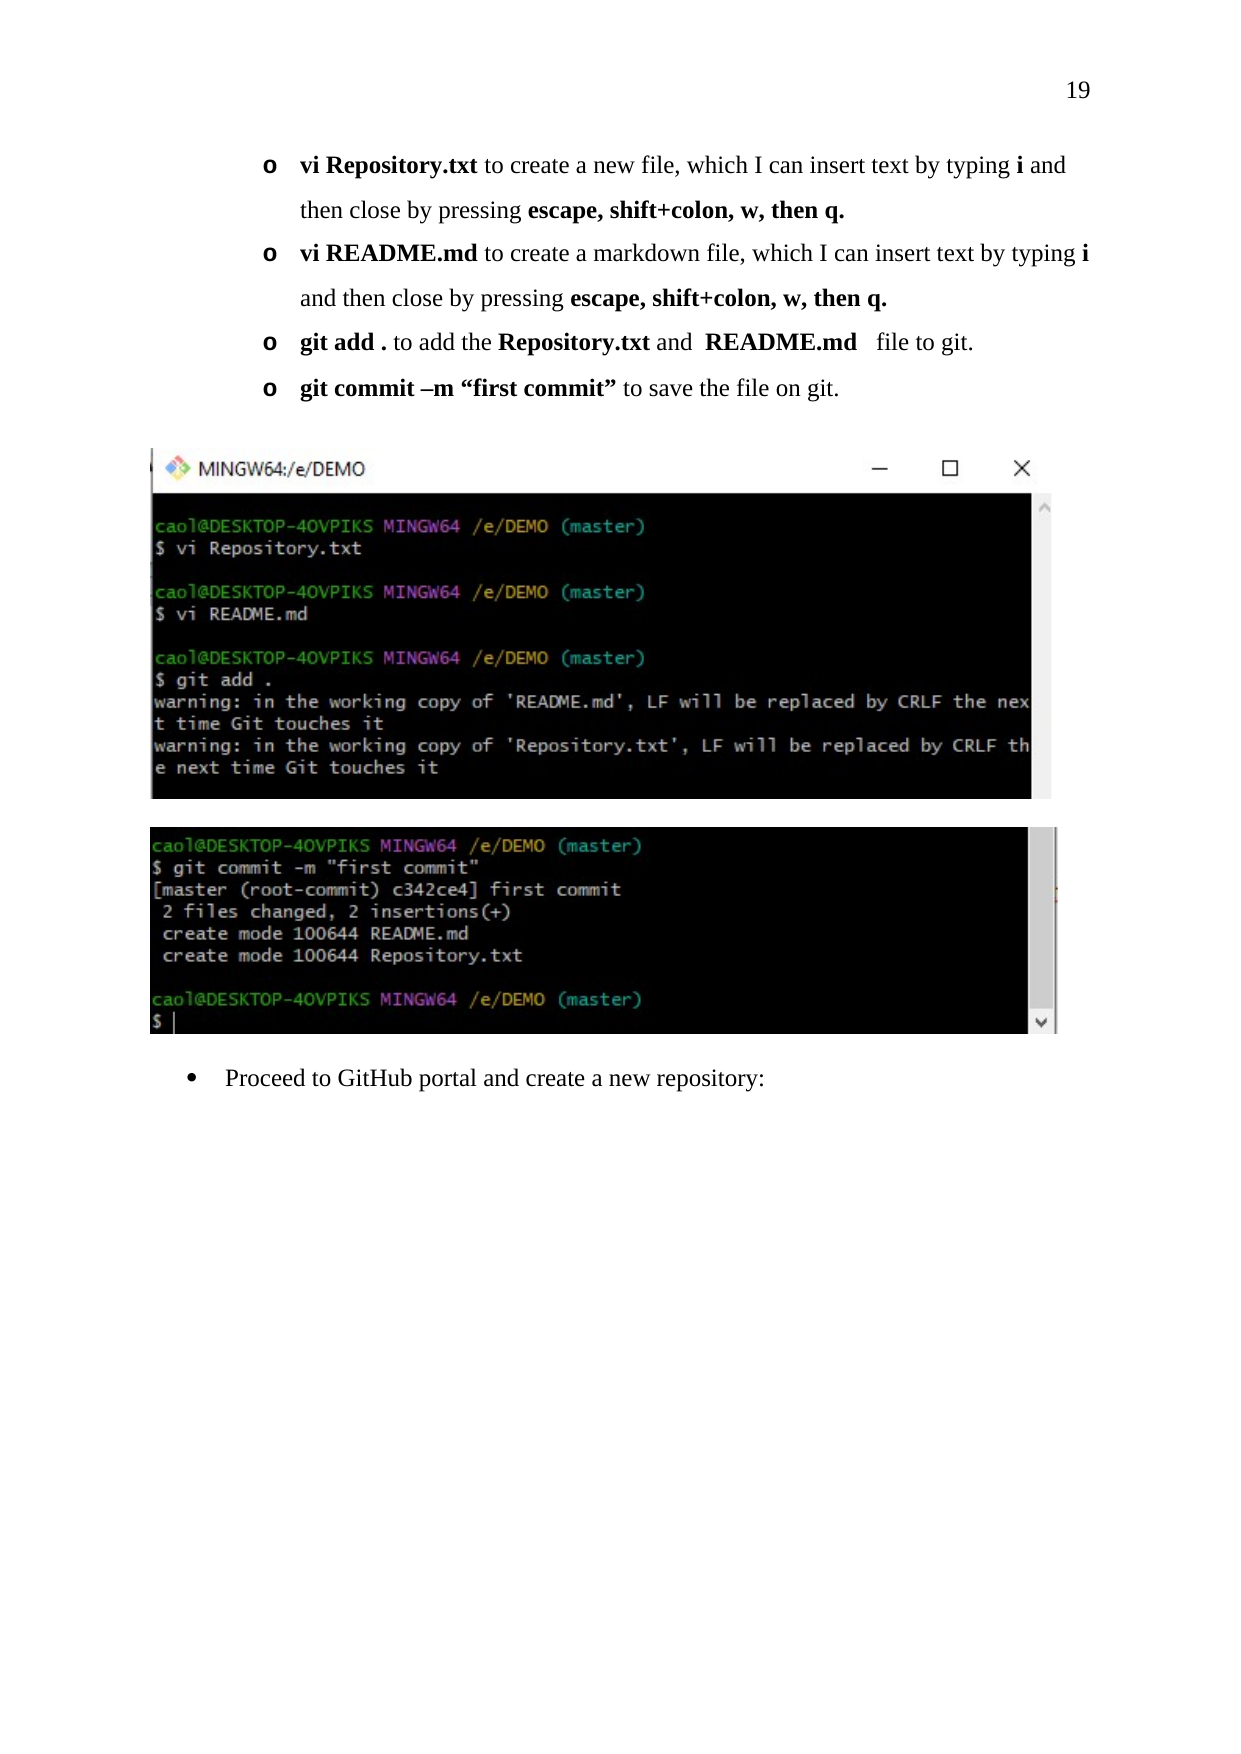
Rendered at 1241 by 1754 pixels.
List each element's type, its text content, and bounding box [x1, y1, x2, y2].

picture [150, 827, 1058, 1034]
list git add . to add the Repository.txt and README.md file to git. [262, 327, 1090, 357]
list vi Repository.txt to create a new file, which I can insert text by typing i and then close by pressing escape, shift+colon, w, then q. [262, 150, 1090, 224]
list git commit –m “first commit” to save the file on git. [262, 373, 1090, 404]
list vi README.md to create a markdown file, which I can insert text by typing i and then close by pressing escape, shift+colon, w, then q. [262, 238, 1090, 312]
list Proceed to GitHub portal and create a new repository: [187, 1063, 1090, 1092]
picture [150, 448, 1052, 799]
